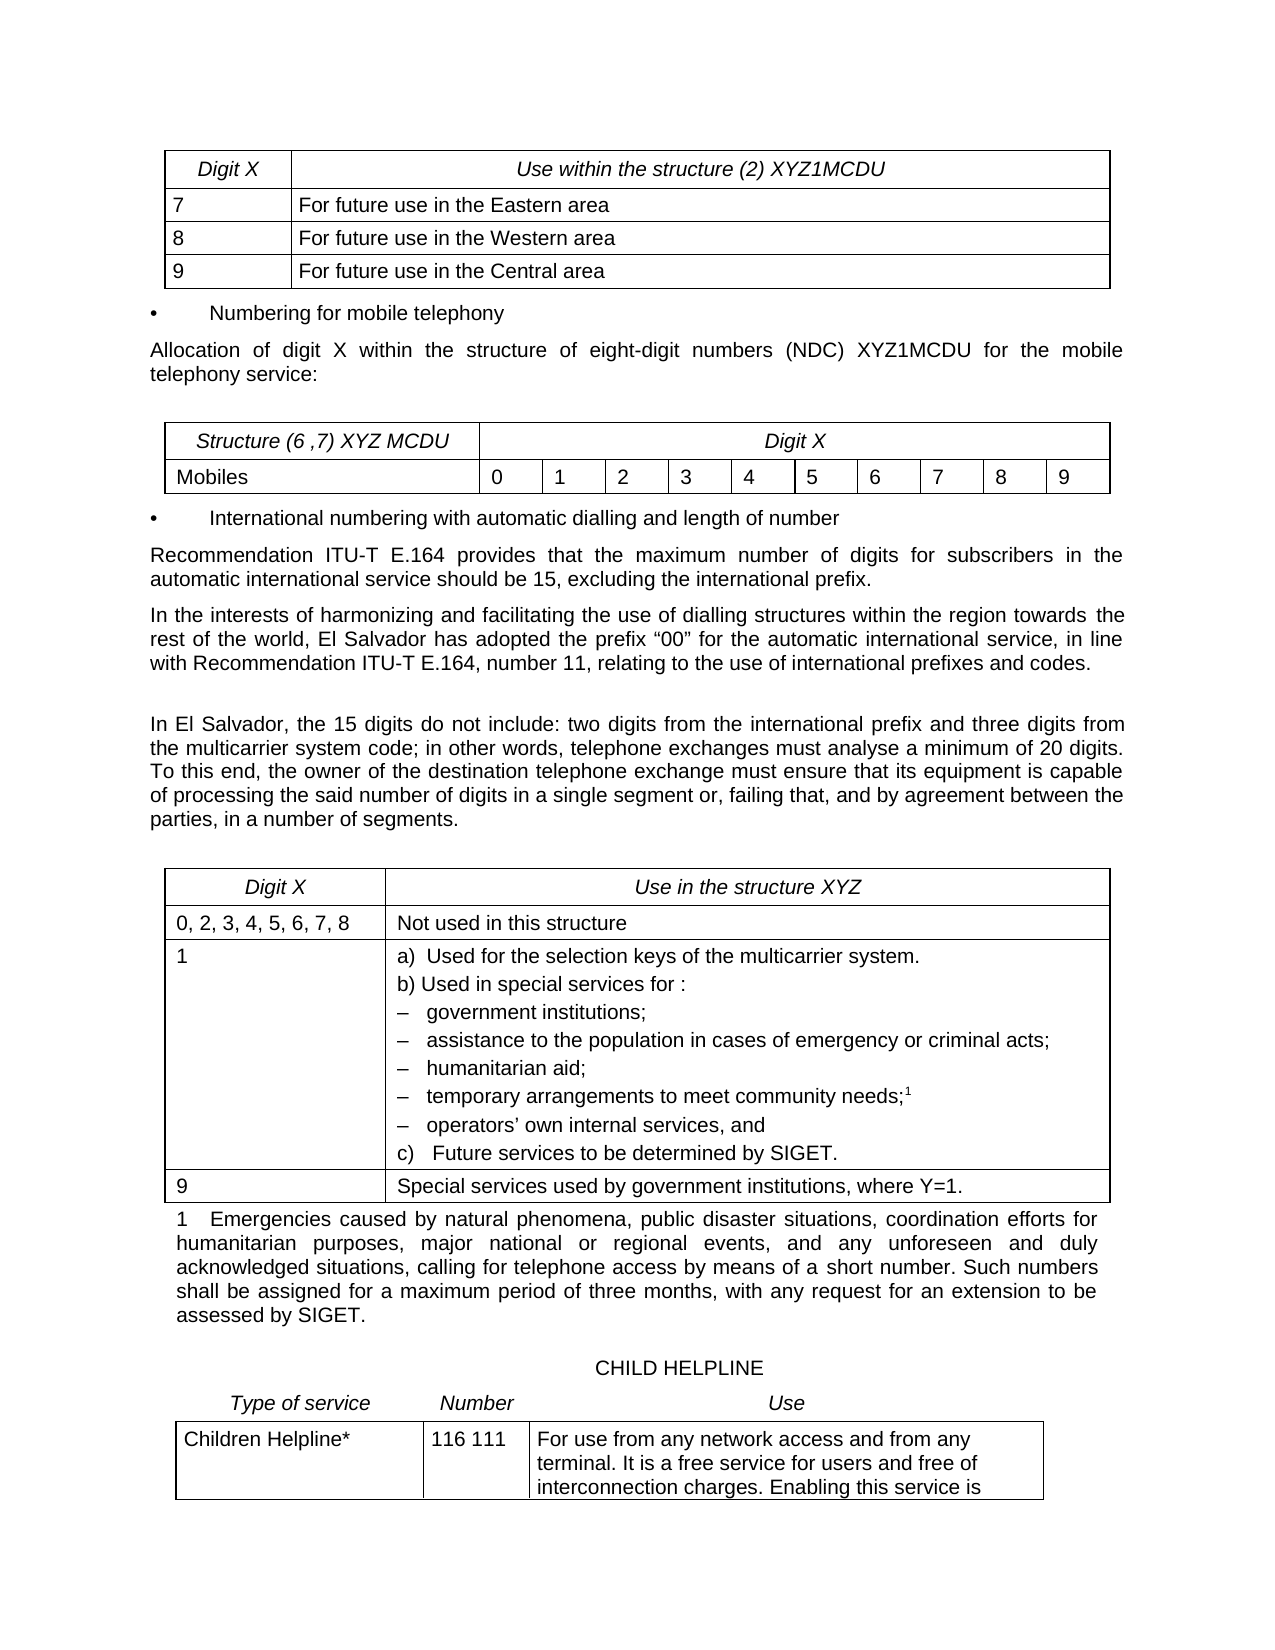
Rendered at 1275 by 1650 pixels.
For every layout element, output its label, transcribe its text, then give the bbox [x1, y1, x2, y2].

table_cell 9 [1047, 460, 1109, 493]
table_cell 4 [732, 460, 794, 493]
table_cell Mobiles [166, 460, 479, 493]
table_cell 3 [669, 460, 731, 493]
table_cell 0 [480, 460, 542, 493]
table_cell 9 [166, 255, 291, 287]
table_cell 2 [606, 460, 668, 493]
table_cell 1 [543, 460, 605, 493]
table_cell 6 [858, 460, 920, 493]
table_cell a) Used for the selection keys of the multicarrier system. b) Used in special services for : – government institutions; – assistance to the population in cases of emergency or criminal acts; – humanitarian aid; – temporary arrangements to meet community needs;1 – operators’ own internal services, and c) Future services to be determined by SIGET. [386, 940, 1109, 1169]
table_cell 0, 2, 3, 4, 5, 6, 7, 8 [166, 906, 385, 938]
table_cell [165, 1331, 1110, 1500]
table_cell Not used in this structure [386, 906, 1109, 938]
table_cell For future use in the Central area [292, 255, 1109, 287]
table_cell For future use in the Eastern area [292, 189, 1109, 221]
table_header Use in the structure XYZ [386, 869, 1109, 905]
table_header Digit X [166, 151, 291, 187]
table_header Structure (6 ,7) XYZ MCDU [166, 423, 479, 459]
text Recommendation ITU-T E.164 provides that the maximum number of digits for subscribers in the automatic international service should be 15, excluding the international prefix. [150, 543, 1125, 591]
table_cell 1 [166, 940, 385, 1169]
table_cell 1 Emergencies caused by natural phenomena, public disaster situations, coordination efforts for humanitarian purposes, major national or regional events, and any unforeseen and duly acknowledged situations, calling for telephone access by means of a short number. Such numbers shall be assigned for a maximum period of three months, with any request for an extension to be assessed by SIGET. [165, 1203, 1110, 1331]
table_cell Special services used by government institutions, where Y=1. [386, 1170, 1109, 1202]
table_header Digit X [480, 423, 1109, 459]
table_cell 7 [166, 189, 291, 221]
table_cell 5 [796, 460, 857, 493]
table_cell 9 [166, 1170, 385, 1202]
table_cell 7 [921, 460, 983, 493]
text In the interests of harmonizing and facilitating the use of dialling structures within the region towards the rest of the world, El Salvador has adopted the prefix “00” for the automatic international service, in line with Recommendation ITU-T E.164, number 11, relating to the use of international prefixes and codes. [150, 603, 1125, 675]
text • Numbering for mobile telephony [150, 301, 1125, 325]
text In El Salvador, the 15 digits do not include: two digits from the international prefix and three digits from the multicarrier system code; in other words, telephone exchanges must analyse a minimum of 20 digits. To this end, the owner of the destination telephone exchange must ensure that its equipment is capable of processing the said number of digits in a single segment or, failing that, and by agreement between the parties, in a number of segments. [150, 711, 1125, 831]
table_header Digit X [166, 869, 385, 905]
table_cell 8 [984, 460, 1046, 493]
text Allocation of digit X within the structure of eight-digit numbers (NDC) XYZ1MCDU for the mobile telephony service: [150, 337, 1125, 385]
table_cell For future use in the Western area [292, 222, 1109, 254]
text • International numbering with automatic dialling and length of number [150, 506, 1125, 530]
table_cell 8 [166, 222, 291, 254]
table_header Use within the structure (2) XYZ1MCDU [292, 151, 1109, 187]
